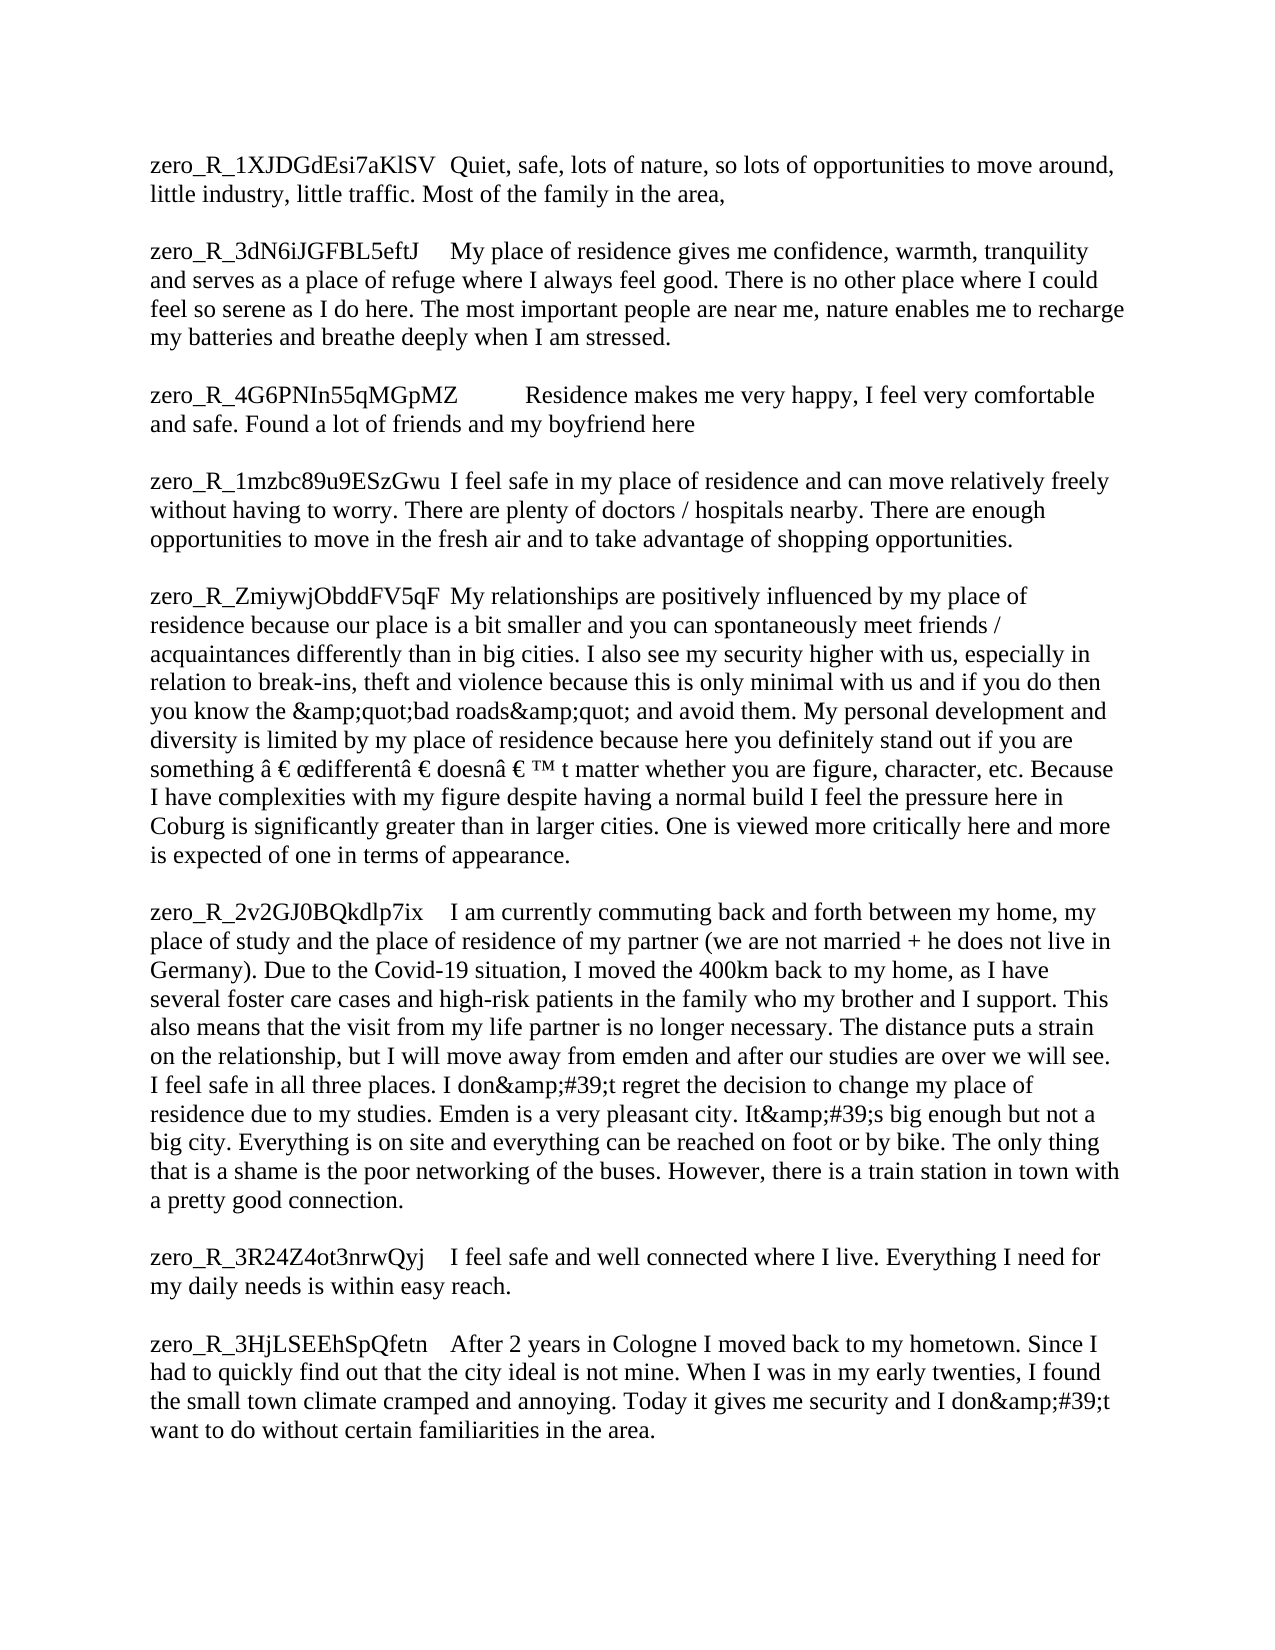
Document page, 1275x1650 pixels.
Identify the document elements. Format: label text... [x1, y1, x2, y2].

text zero_R_3dN6iJGFBL5eftJ My place of residence gives me confidence, warmth, tranquility and serves as a place of refuge where I always feel good. There is no other place where I could feel so serene as I do here. The most important people are near me, nature enables me to recharge my batteries and breathe deeply when I am stressed. [150, 236, 1125, 351]
text zero_R_4G6PNIn55qMGpMZ Residence makes me very happy, I feel very comfortable and safe. Found a lot of friends and my boyfriend here [150, 380, 1125, 437]
text zero_R_2v2GJ0BQkdlp7ix I am currently commuting back and forth between my home, my place of study and the place of residence of my partner (we are not married + he does not live in Germany). Due to the Covid-19 situation, I moved the 400km back to my home, as I have several foster care cases and high-risk patients in the family who my brother and I support. This also means that the visit from my life partner is no longer necessary. The distance puts a strain on the relationship, but I will move away from emden and after our studies are over we will see. I feel safe in all three places. I don&amp;#39;t regret the decision to change my place of residence due to my studies. Emden is a very pleasant city. It&amp;#39;s big enough but not a big city. Everything is on site and everything can be reached on foot or by bike. The only thing that is a shame is the poor networking of the buses. However, there is a train station in town with a pretty good connection. [150, 897, 1125, 1214]
text zero_R_3HjLSEEhSpQfetn After 2 years in Cologne I moved back to my hometown. Since I had to quickly find out that the city ideal is not mine. When I was in my early twenties, I found the small town climate cramped and annoying. Today it gives me security and I don&amp;#39;t want to do without certain familiarities in the area. [150, 1329, 1125, 1444]
text zero_R_ZmiywjObddFV5qF My relationships are positively influenced by my place of residence because our place is a bit smaller and you can spontaneously meet friends / acquaintances differently than in big cities. I also see my security higher with us, especially in relation to break-ins, theft and violence because this is only minimal with us and if you do then you know the &amp;quot;bad roads&amp;quot; and avoid them. My personal development and diversity is limited by my place of residence because here you definitely stand out if you are something â € œdifferentâ € doesnâ € ™ t matter whether you are figure, character, etc. Because I have complexities with my figure despite having a normal build I feel the pressure here in Coburg is significantly greater than in larger cities. One is viewed more critically here and more is expected of one in terms of appearance. [150, 581, 1125, 869]
text zero_R_3R24Z4ot3nrwQyj I feel safe and well connected where I live. Everything I need for my daily needs is within easy reach. [150, 1242, 1125, 1300]
text zero_R_1XJDGdEsi7aKlSV Quiet, safe, lots of nature, so lots of opportunities to move around, little industry, little traffic. Most of the family in the area, [150, 150, 1125, 207]
text zero_R_1mzbc89u9ESzGwu I feel safe in my place of residence and can move relatively freely without having to worry. There are plenty of doctors / hospitals nearby. There are enough opportunities to move in the fresh air and to take advantage of shopping opportunities. [150, 466, 1125, 552]
